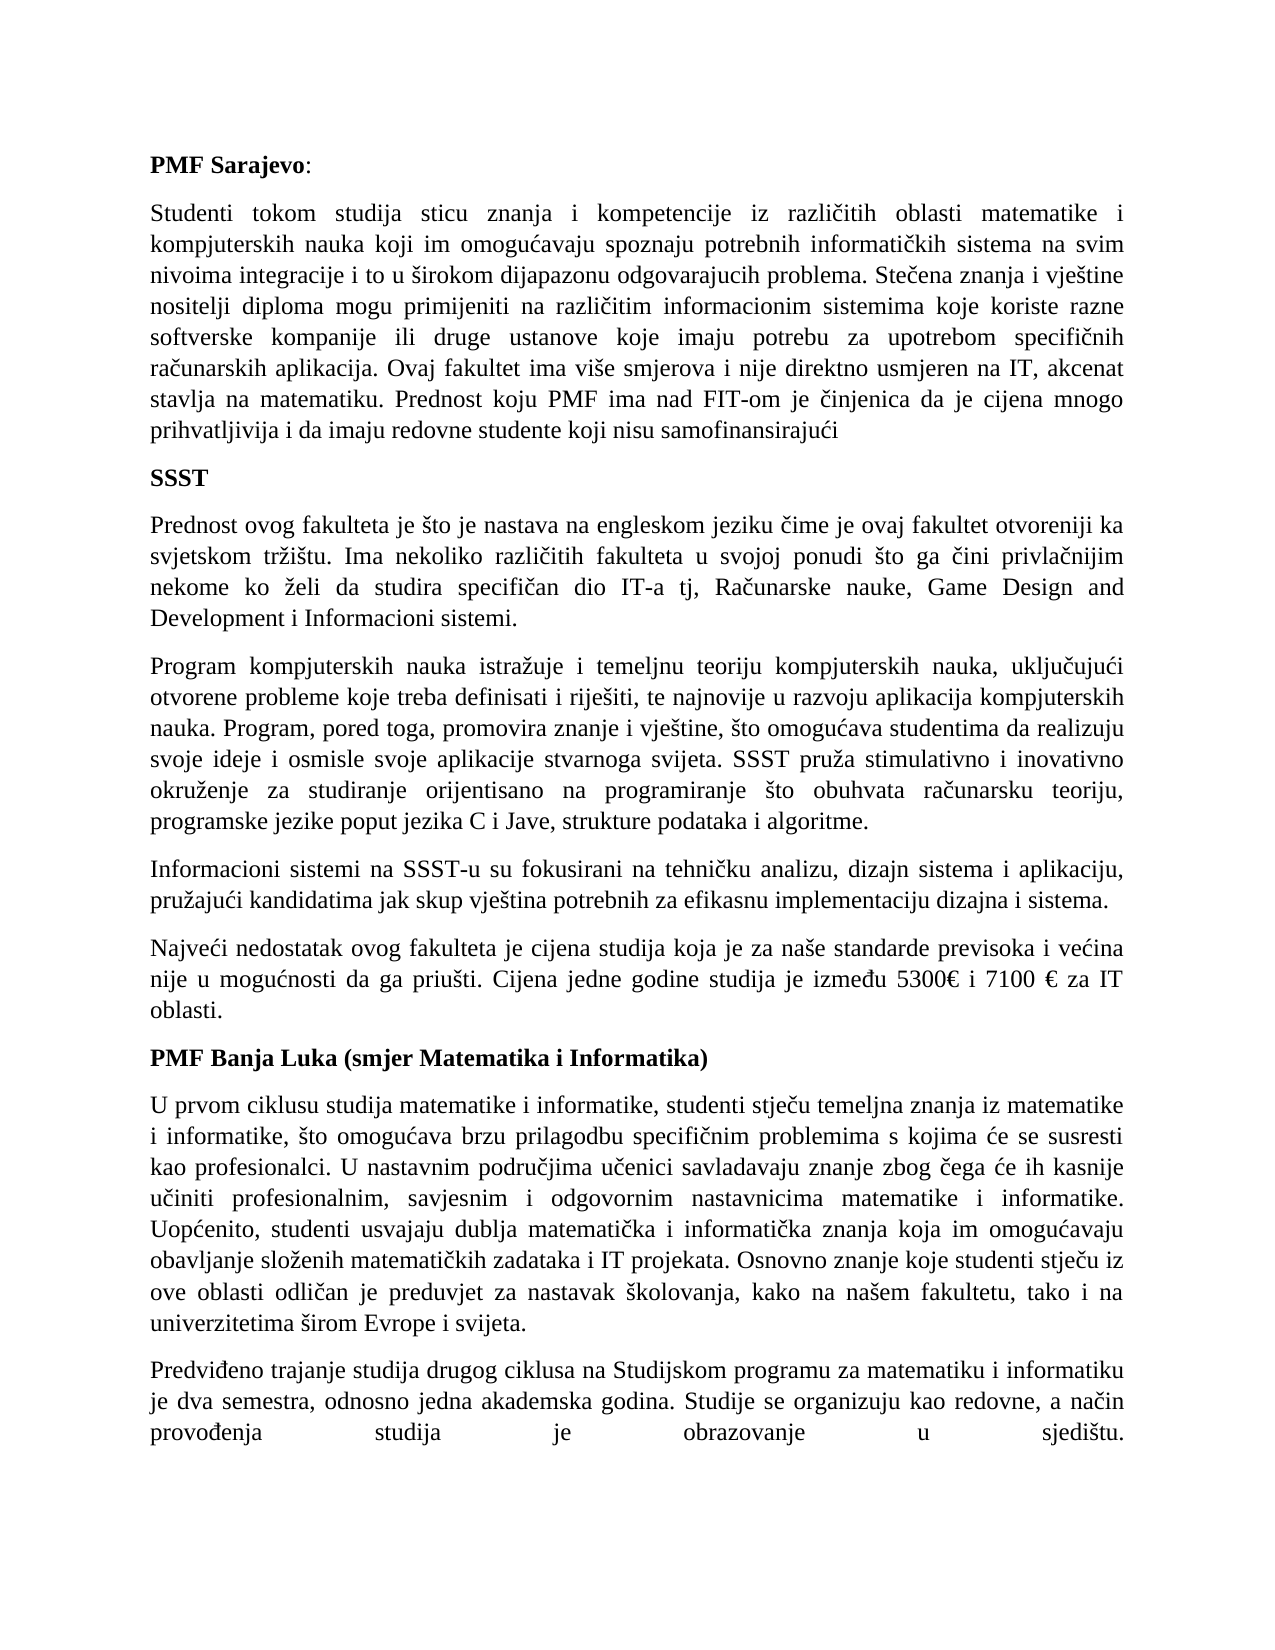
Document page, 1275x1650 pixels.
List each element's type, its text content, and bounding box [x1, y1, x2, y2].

text PMF Sarajevo: [150, 150, 1125, 179]
text Informacioni sistemi na SSST-u su fokusirani na tehničku analizu, dizajn sistema i aplikaciju, pružajući kandidatima jak skup vještina potrebnih za efikasnu implementaciju dizajna i sistema. [150, 854, 1125, 914]
text Program kompjuterskih nauka istražuje i temeljnu teoriju kompjuterskih nauka, uključujući otvorene probleme koje treba definisati i riješiti, te najnovije u razvoju aplikacija kompjuterskih nauka. Program, pored toga, promovira znanje i vještine, što omogućava studentima da realizuju svoje ideje i osmisle svoje aplikacije stvarnoga svijeta. SSST pruža stimulativno i inovativno okruženje za studiranje orijentisano na programiranje što obuhvata računarsku teoriju, programske jezike poput jezika C i Jave, strukture podataka i algoritme. [150, 651, 1125, 835]
text Najveći nedostatak ovog fakulteta je cijena studija koja je za naše standarde previsoka i većina nije u mogućnosti da ga priušti. Cijena jedne godine studija je između 5300€ i 7100 € za IT oblasti. [150, 933, 1125, 1024]
text PMF Banja Luka (smjer Matematika i Informatika) [150, 1043, 1125, 1071]
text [150, 1355, 1125, 1477]
text Studenti tokom studija sticu znanja i kompetencije iz različitih oblasti matematike i kompjuterskih nauka koji im omogućavaju spoznaju potrebnih informatičkih sistema na svim nivoima integracije i to u širokom dijapazonu odgovarajucih problema. Stečena znanja i vještine nositelji diploma mogu primijeniti na različitim informacionim sistemima koje koriste razne softverske kompanije ili druge ustanove koje imaju potrebu za upotrebom specifičnih računarskih aplikacija. Ovaj fakultet ima više smjerova i nije direktno usmjeren na IT, akcenat stavlja na matematiku. Prednost koju PMF ima nad FIT-om je činjenica da je cijena mnogo prihvatljivija i da imaju redovne studente koji nisu samofinansirajući [150, 198, 1125, 444]
text SSST [150, 463, 1125, 491]
text U prvom ciklusu studija matematike i informatike, studenti stječu temeljna znanja iz matematike i informatike, što omogućava brzu prilagodbu specifičnim problemima s kojima će se susresti kao profesionalci. U nastavnim područjima učenici savladavaju znanje zbog čega će ih kasnije učiniti profesionalnim, savjesnim i odgovornim nastavnicima matematike i informatike. Uopćenito, studenti usvajaju dublja matematička i informatička znanja koja im omogućavaju obavljanje složenih matematičkih zadataka i IT projekata. Osnovno znanje koje studenti stječu iz ove oblasti odličan je preduvjet za nastavak školovanja, kako na našem fakultetu, tako i na univerzitetima širom Evrope i svijeta. [150, 1090, 1125, 1336]
text Prednost ovog fakulteta je što je nastava na engleskom jeziku čime je ovaj fakultet otvoreniji ka svjetskom tržištu. Ima nekoliko različitih fakulteta u svojoj ponudi što ga čini privlačnijim nekome ko želi da studira specifičan dio IT-a tj, Računarske nauke, Game Design and Development i Informacioni sistemi. [150, 510, 1125, 632]
